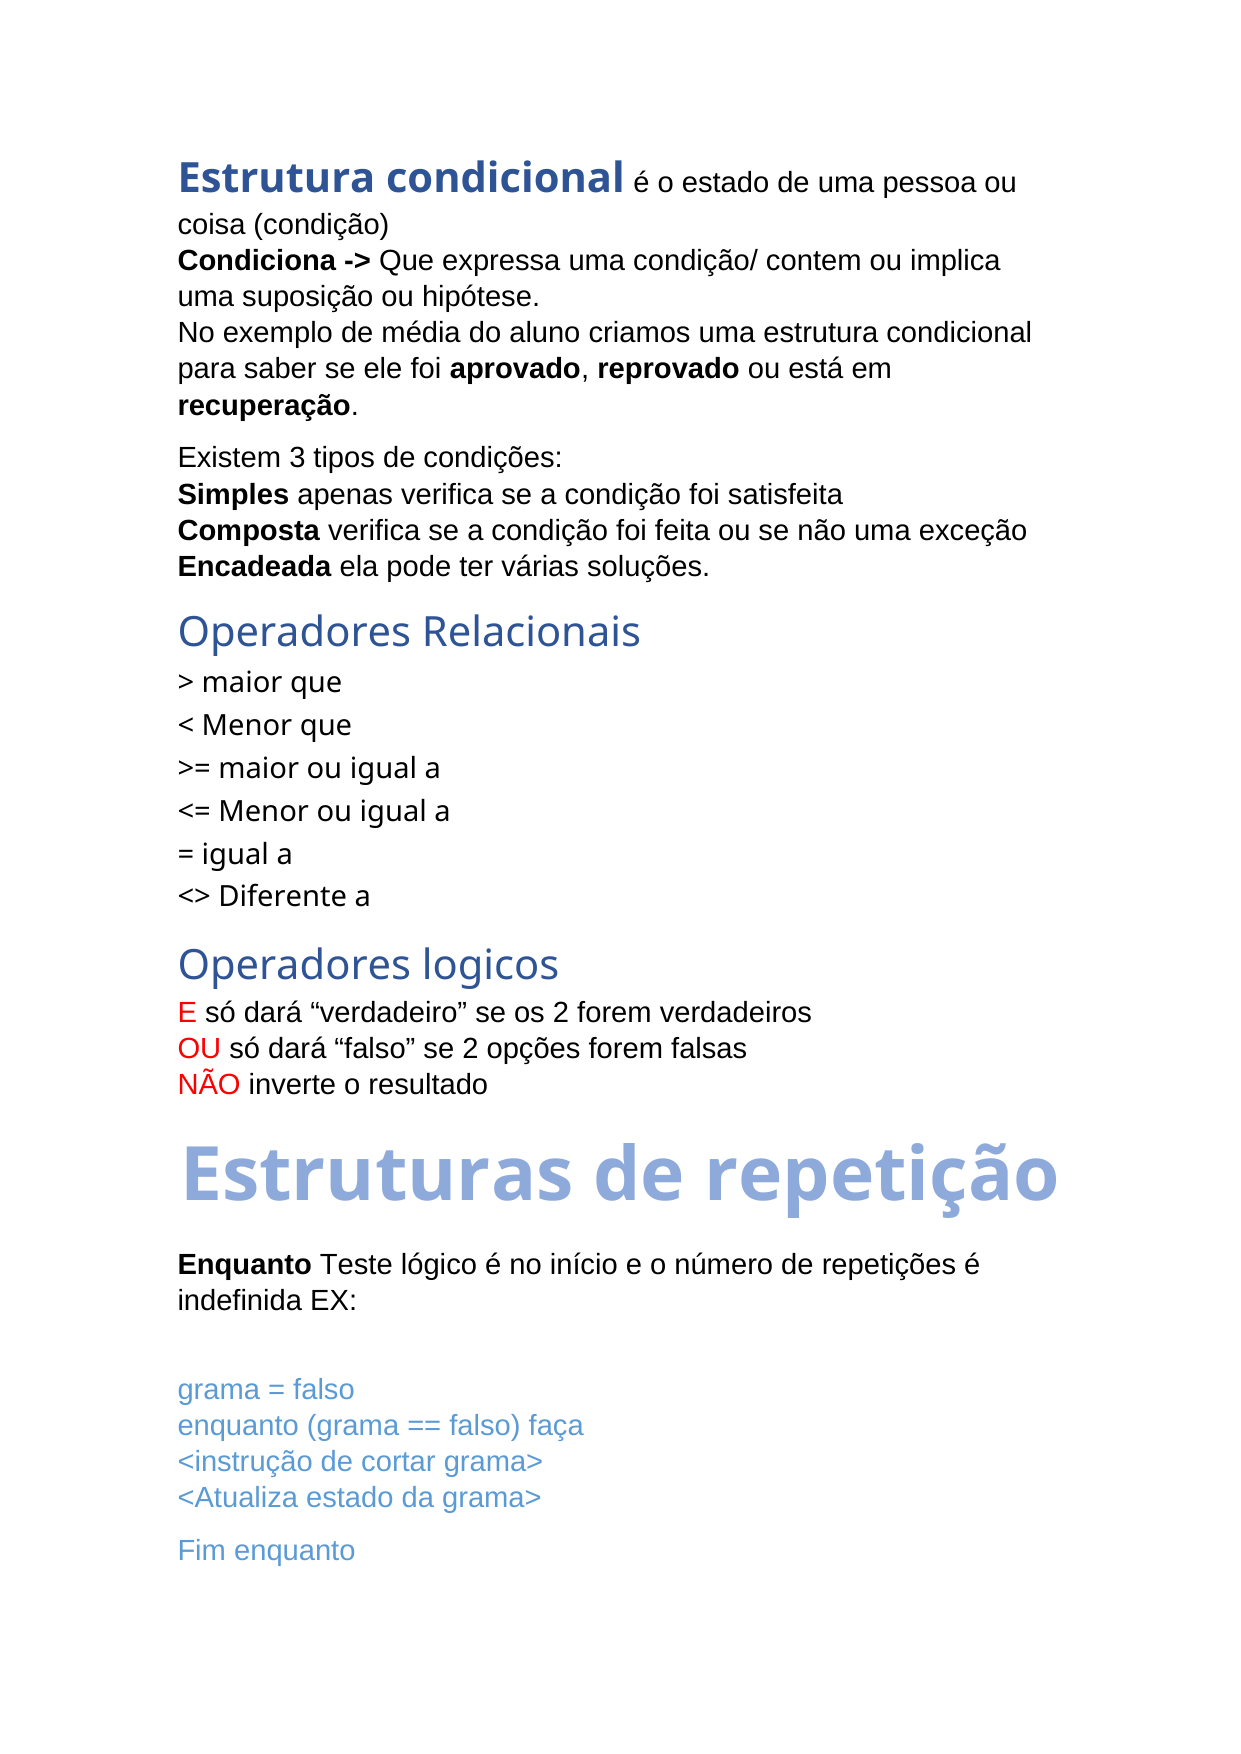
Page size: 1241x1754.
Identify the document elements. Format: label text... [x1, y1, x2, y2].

text Operadores Relacionais > maior que < Menor que >= maior ou igual a <= Menor ou igual a = igual a <> Diferente a [177, 602, 1063, 915]
text Existem 3 tipos de condições: Simples apenas verifica se a condição foi satisfeita Composta verifica se a condição foi feita ou se não uma exceção Encadeada ela pode ter várias soluções. [177, 441, 1063, 582]
text grama = falso enquanto (grama == falso) faça <instrução de cortar grama> <Atualiza estado da grama> [177, 1336, 1063, 1514]
text Operadores logicos E só dará “verdadeiro” se os 2 forem verdadeiros OU só dará “falso” se 2 opções forem falsas NÃO inverte o resultado [177, 935, 1063, 1100]
text Estruturas de repetição [177, 1120, 1063, 1222]
text Enquanto Teste lógico é no início e o número de repetições é indefinida EX: [177, 1247, 1063, 1316]
text Estrutura condicional é o estado de uma pessoa ou coisa (condição) Condiciona -> Que expressa uma condição/ contem ou implica uma suposição ou hipótese. No exemplo de média do aluno criamos uma estrutura condicional para saber se ele foi aprovado, reprovado ou está em recuperação. [177, 148, 1063, 421]
text Fim enquanto [177, 1533, 1063, 1567]
